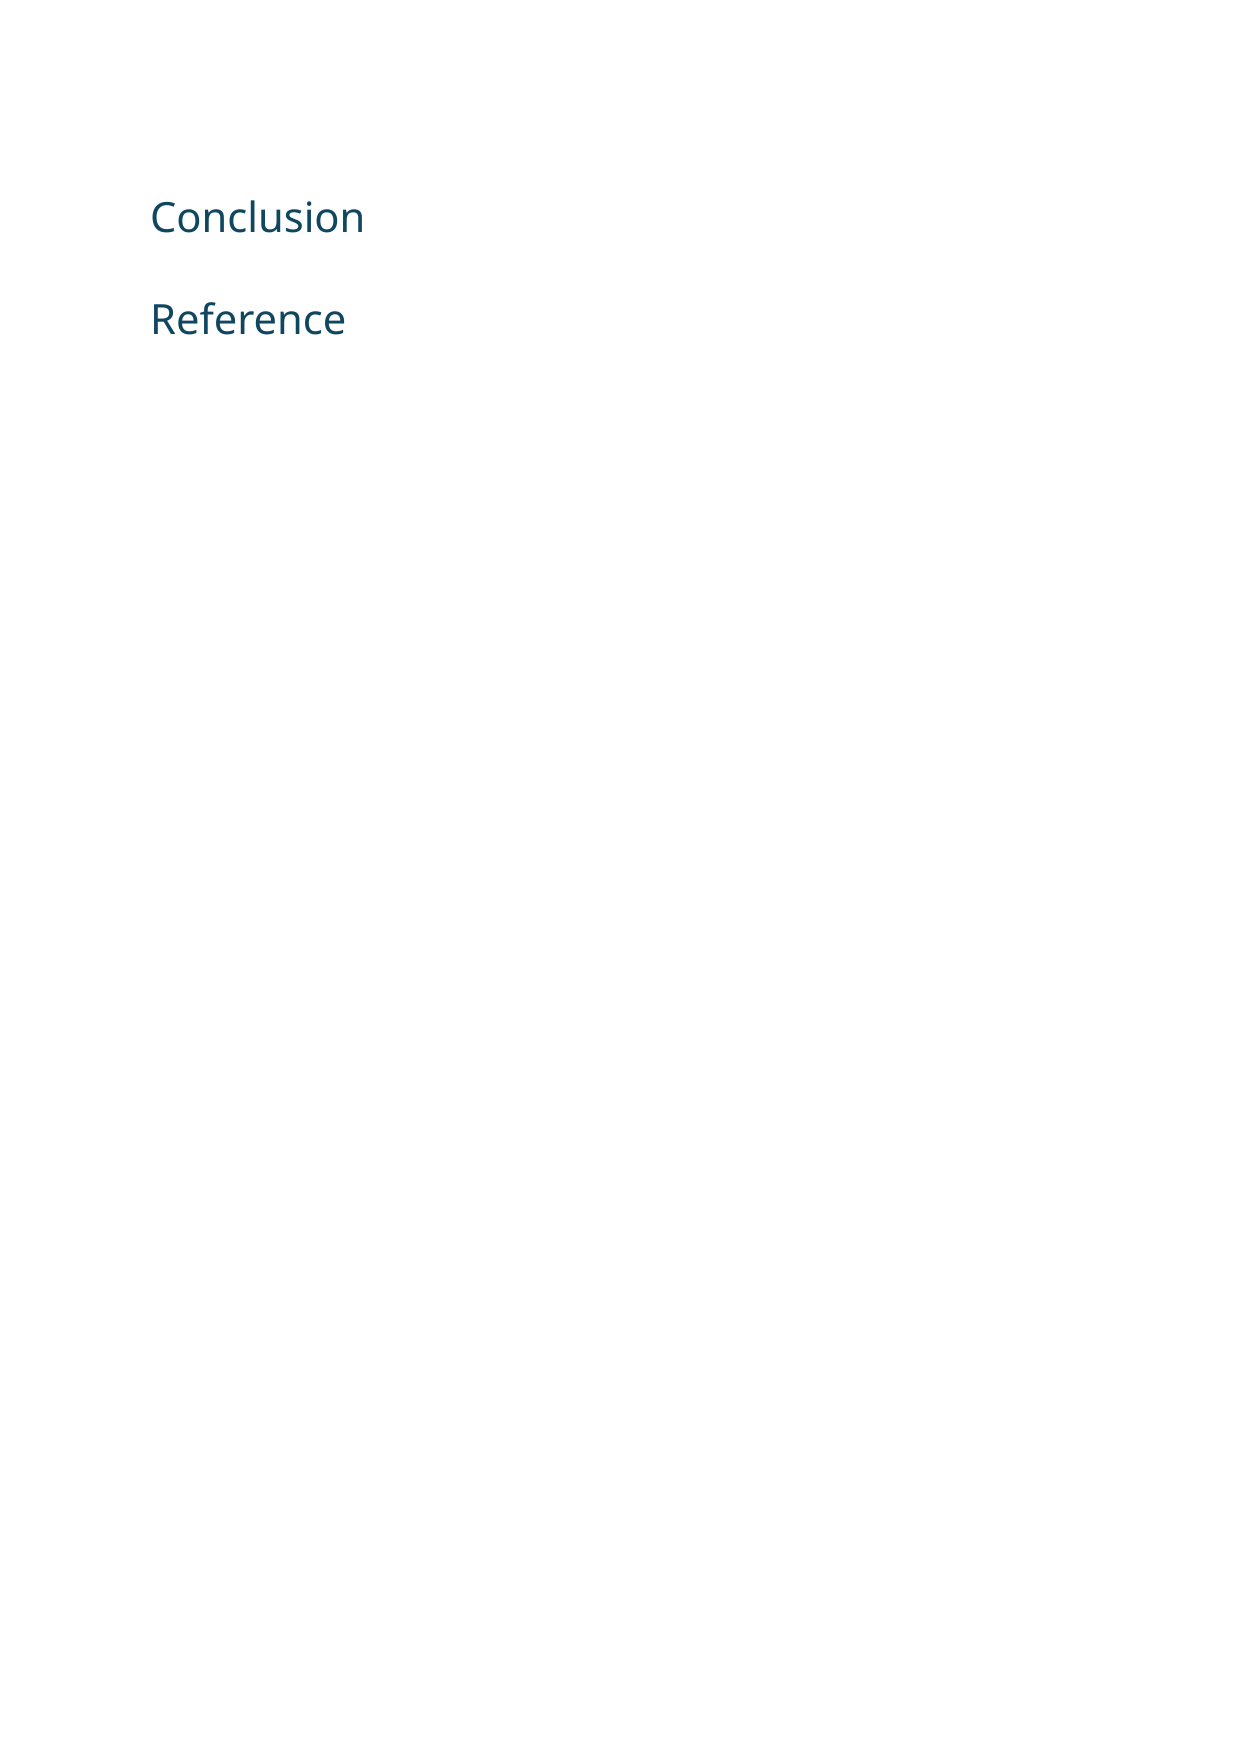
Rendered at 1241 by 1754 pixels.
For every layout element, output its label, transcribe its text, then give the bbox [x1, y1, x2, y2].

subtitle Conclusion [150, 187, 1090, 244]
subtitle Reference [150, 290, 1090, 347]
